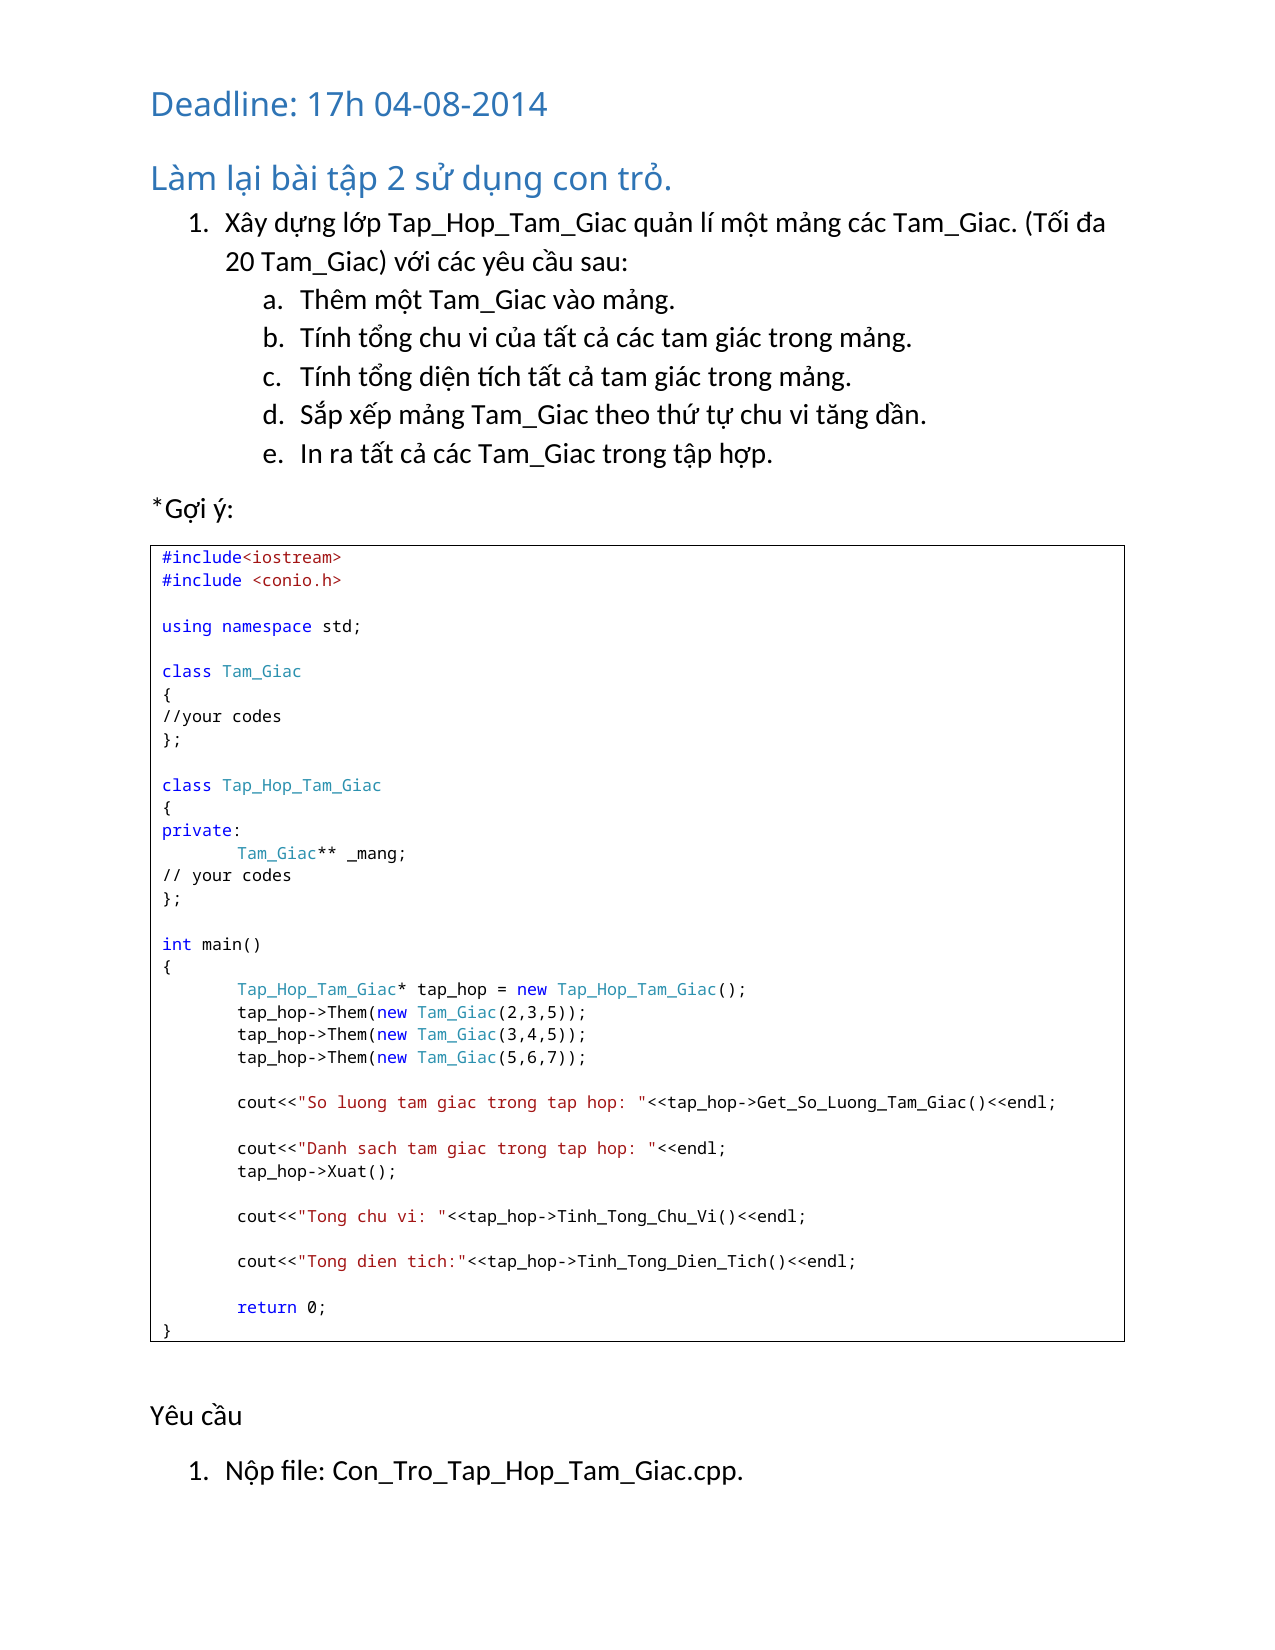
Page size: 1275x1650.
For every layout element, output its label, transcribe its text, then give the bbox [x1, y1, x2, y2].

subtitle Deadline: 17h 04-08-2014 [150, 81, 1125, 127]
list Nộp file: Con_Tro_Tap_Hop_Tam_Giac.cpp. [187, 1452, 1125, 1488]
list Sắp xếp mảng Tam_Giac theo thứ tự chu vi tăng dần. [262, 396, 1125, 432]
subtitle Làm lại bài tập 2 sử dụng con trỏ. [150, 155, 1125, 201]
list In ra tất cả các Tam_Giac trong tập hợp. [262, 435, 1125, 470]
list Tính tổng chu vi của tất cả các tam giác trong mảng. [262, 319, 1125, 355]
list Thêm một Tam_Giac vào mảng. [262, 281, 1125, 317]
text Yêu cầu [150, 1397, 1125, 1433]
text *Gợi ý: [150, 490, 1125, 526]
list Tính tổng diện tích tất cả tam giác trong mảng. [262, 358, 1125, 393]
list Xây dựng lớp Tap_Hop_Tam_Giac quản lí một mảng các Tam_Giac. (Tối đa 20 Tam_Giac) với các yêu cầu sau: [187, 204, 1125, 278]
table_header #include<iostream> #include <conio.h> using namespace std; class Tam_Giac { //your codes }; class Tap_Hop_Tam_Giac { private: Tam_Giac** _mang; // your codes }; int main() { Tap_Hop_Tam_Giac* tap_hop = new Tap_Hop_Tam_Giac(); tap_hop->Them(new Tam_Giac(2,3,5)); tap_hop->Them(new Tam_Giac(3,4,5)); tap_hop->Them(new Tam_Giac(5,6,7)); cout<<"So luong tam giac trong tap hop: "<<tap_hop->Get_So_Luong_Tam_Giac()<<endl; cout<<"Danh sach tam giac trong tap hop: "<<endl; tap_hop->Xuat(); cout<<"Tong chu vi: "<<tap_hop->Tinh_Tong_Chu_Vi()<<endl; cout<<"Tong dien tich:"<<tap_hop->Tinh_Tong_Dien_Tich()<<endl; return 0; } [151, 546, 1124, 1341]
